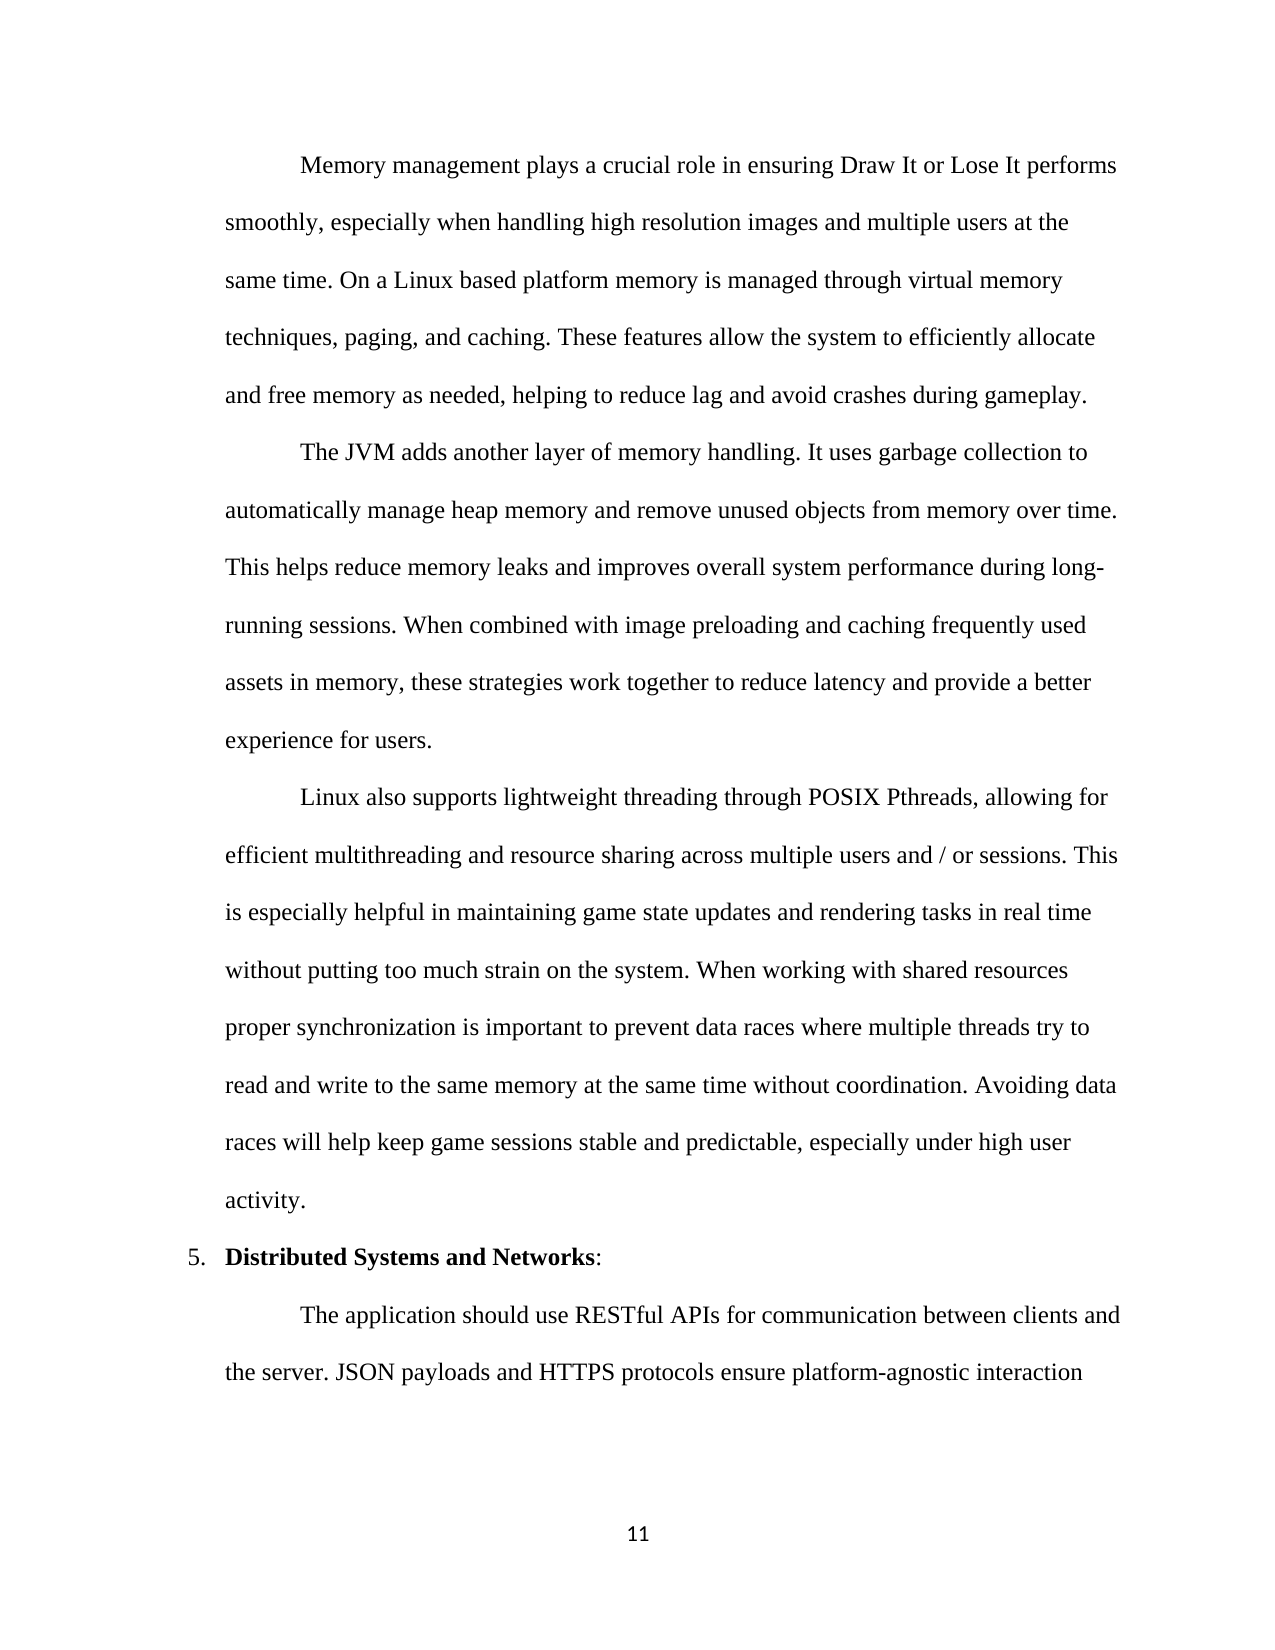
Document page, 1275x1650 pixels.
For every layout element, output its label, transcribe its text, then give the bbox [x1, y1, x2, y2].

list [225, 1300, 1125, 1386]
list Linux also supports lightweight threading through POSIX Pthreads, allowing for efficient multithreading and resource sharing across multiple users and / or sessions. This is especially helpful in maintaining game state updates and rendering tasks in real time without putting too much strain on the system. When working with shared resources proper synchronization is important to prevent data races where multiple threads try to read and write to the same memory at the same time without coordination. Avoiding data races will help keep game sessions stable and predictable, especially under high user activity. [225, 782, 1125, 1214]
list Memory management plays a crucial role in ensuring Draw It or Lose It performs smoothly, especially when handling high resolution images and multiple users at the same time. On a Linux based platform memory is managed through virtual memory techniques, paging, and caching. These features allow the system to efficiently allocate and free memory as needed, helping to reduce lag and avoid crashes during gameplay. [225, 150, 1125, 409]
list Distributed Systems and Networks: [187, 1242, 1125, 1271]
list The JVM adds another layer of memory handling. It uses garbage collection to automatically manage heap memory and remove unused objects from memory over time. This helps reduce memory leaks and improves overall system performance during long-running sessions. When combined with image preloading and caching frequently used assets in memory, these strategies work together to reduce latency and provide a better experience for users. [225, 437, 1125, 754]
